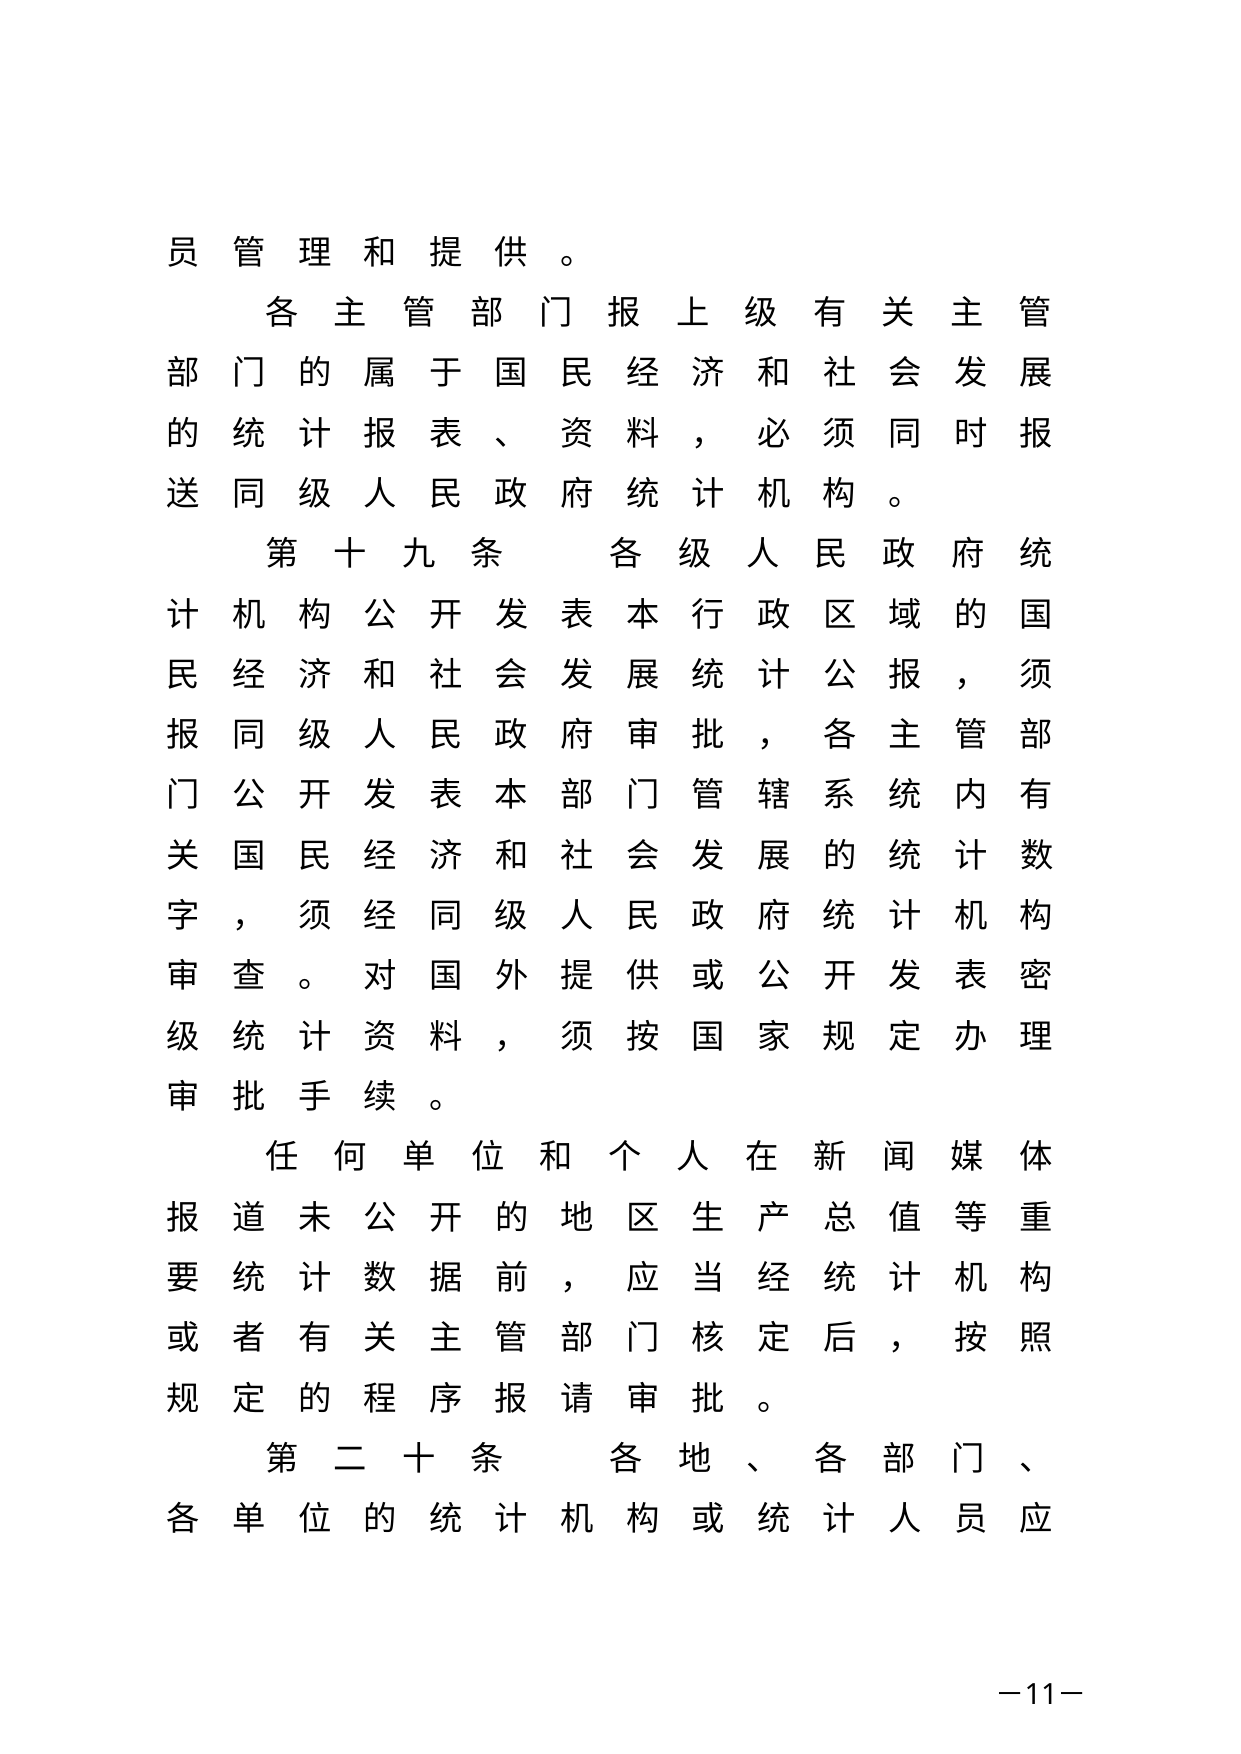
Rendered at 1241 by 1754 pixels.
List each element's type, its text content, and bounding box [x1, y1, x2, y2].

text 第十九条 各级人民政府统计机构公开发表本行政区域的国民经济和社会发展统计公报，须报同级人民政府审批，各主管部门公开发表本部门管辖系统内有关国民经济和社会发展的统计数字，须经同级人民政府统计机构审查。对国外提供或公开发表密级统计资料，须按国家规定办理审批手续。 [167, 521, 1085, 1124]
text 任何单位和个人在新闻媒体报道未公开的地区生产总值等重要统计数据前，应当经统计机构或者有关主管部门核定后，按照规定的程序报请审批。 [167, 1124, 1085, 1426]
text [167, 1426, 1085, 1546]
text 各主管部门报上级有关主管部门的属于国民经济和社会发展的统计报表、资料，必须同时报送同级人民政府统计机构。 [167, 280, 1085, 521]
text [167, 219, 1085, 280]
